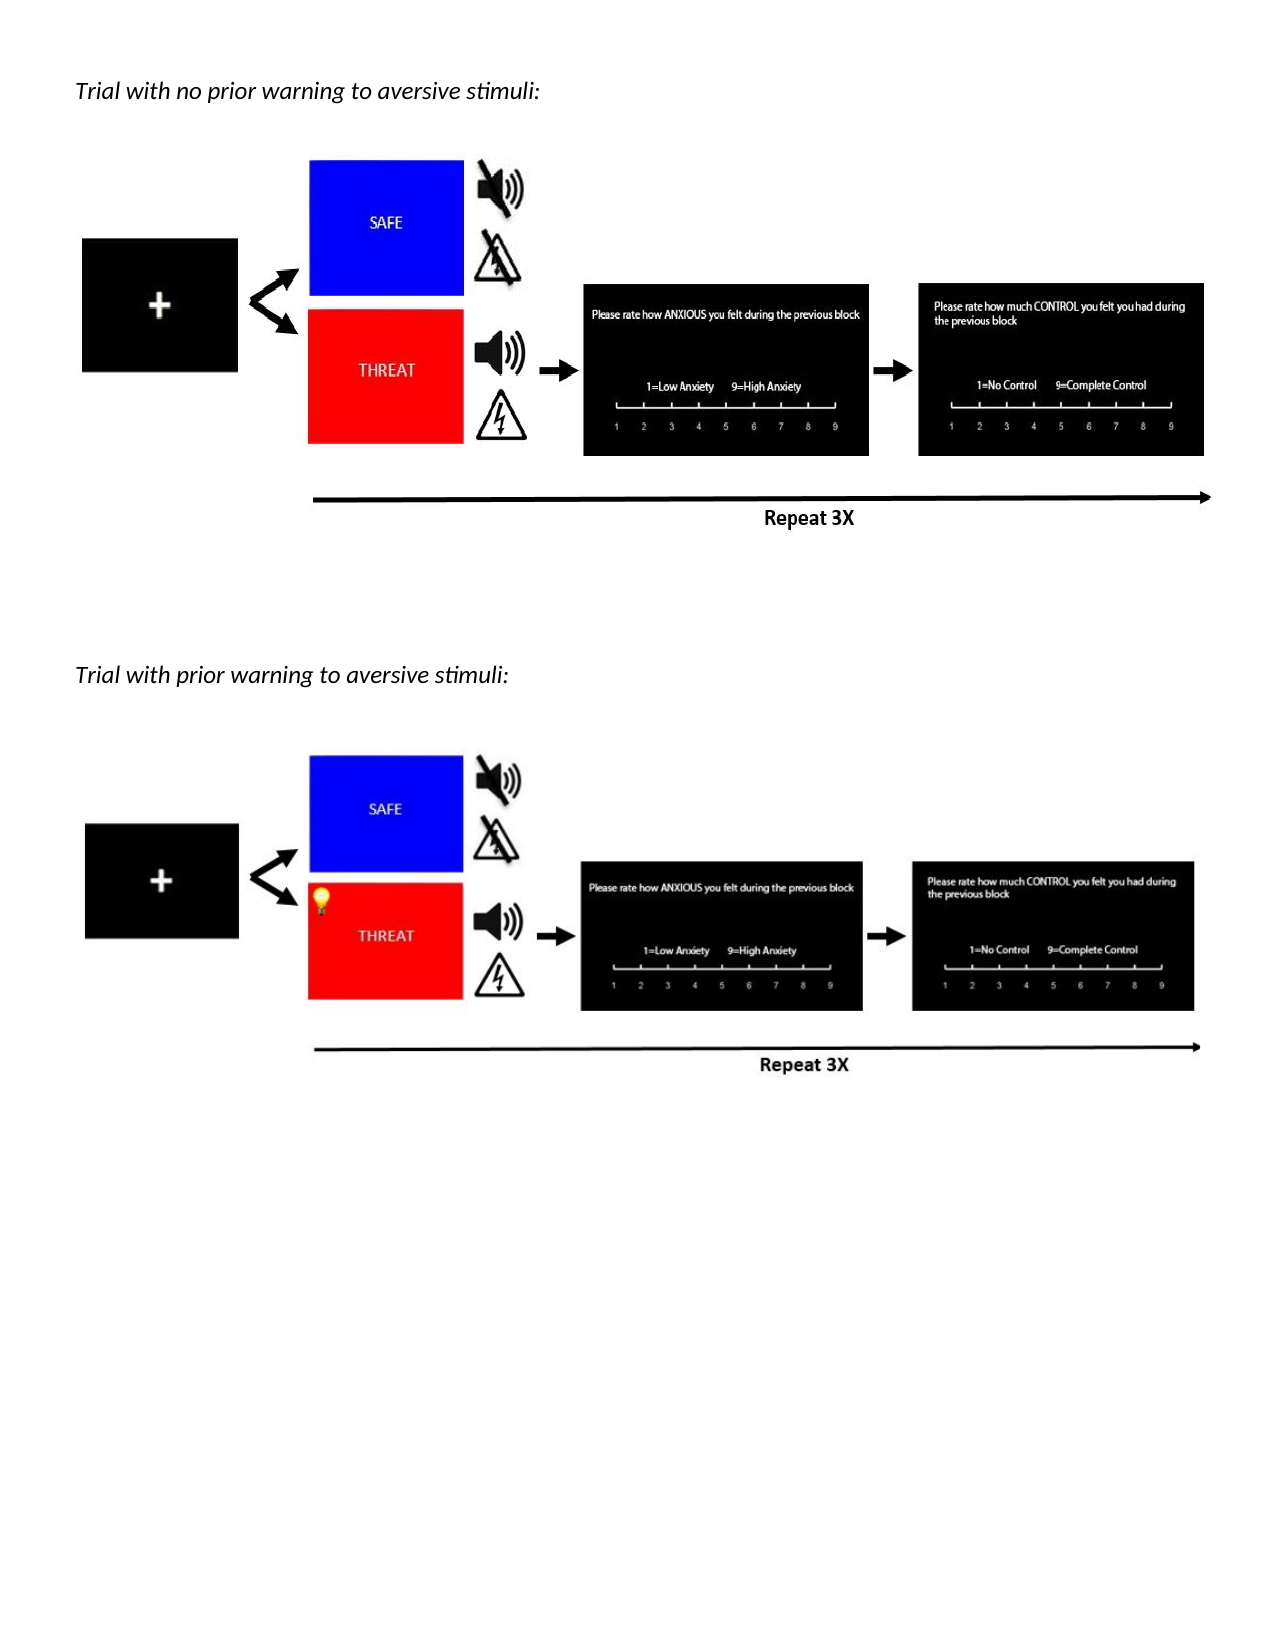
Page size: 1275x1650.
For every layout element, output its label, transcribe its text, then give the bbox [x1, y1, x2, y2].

text Trial with no prior warning to aversive stimuli: [75, 75, 1200, 106]
picture [75, 110, 1211, 585]
text Trial with prior warning to aversive stimuli: [75, 659, 1200, 690]
picture [75, 694, 1200, 1146]
